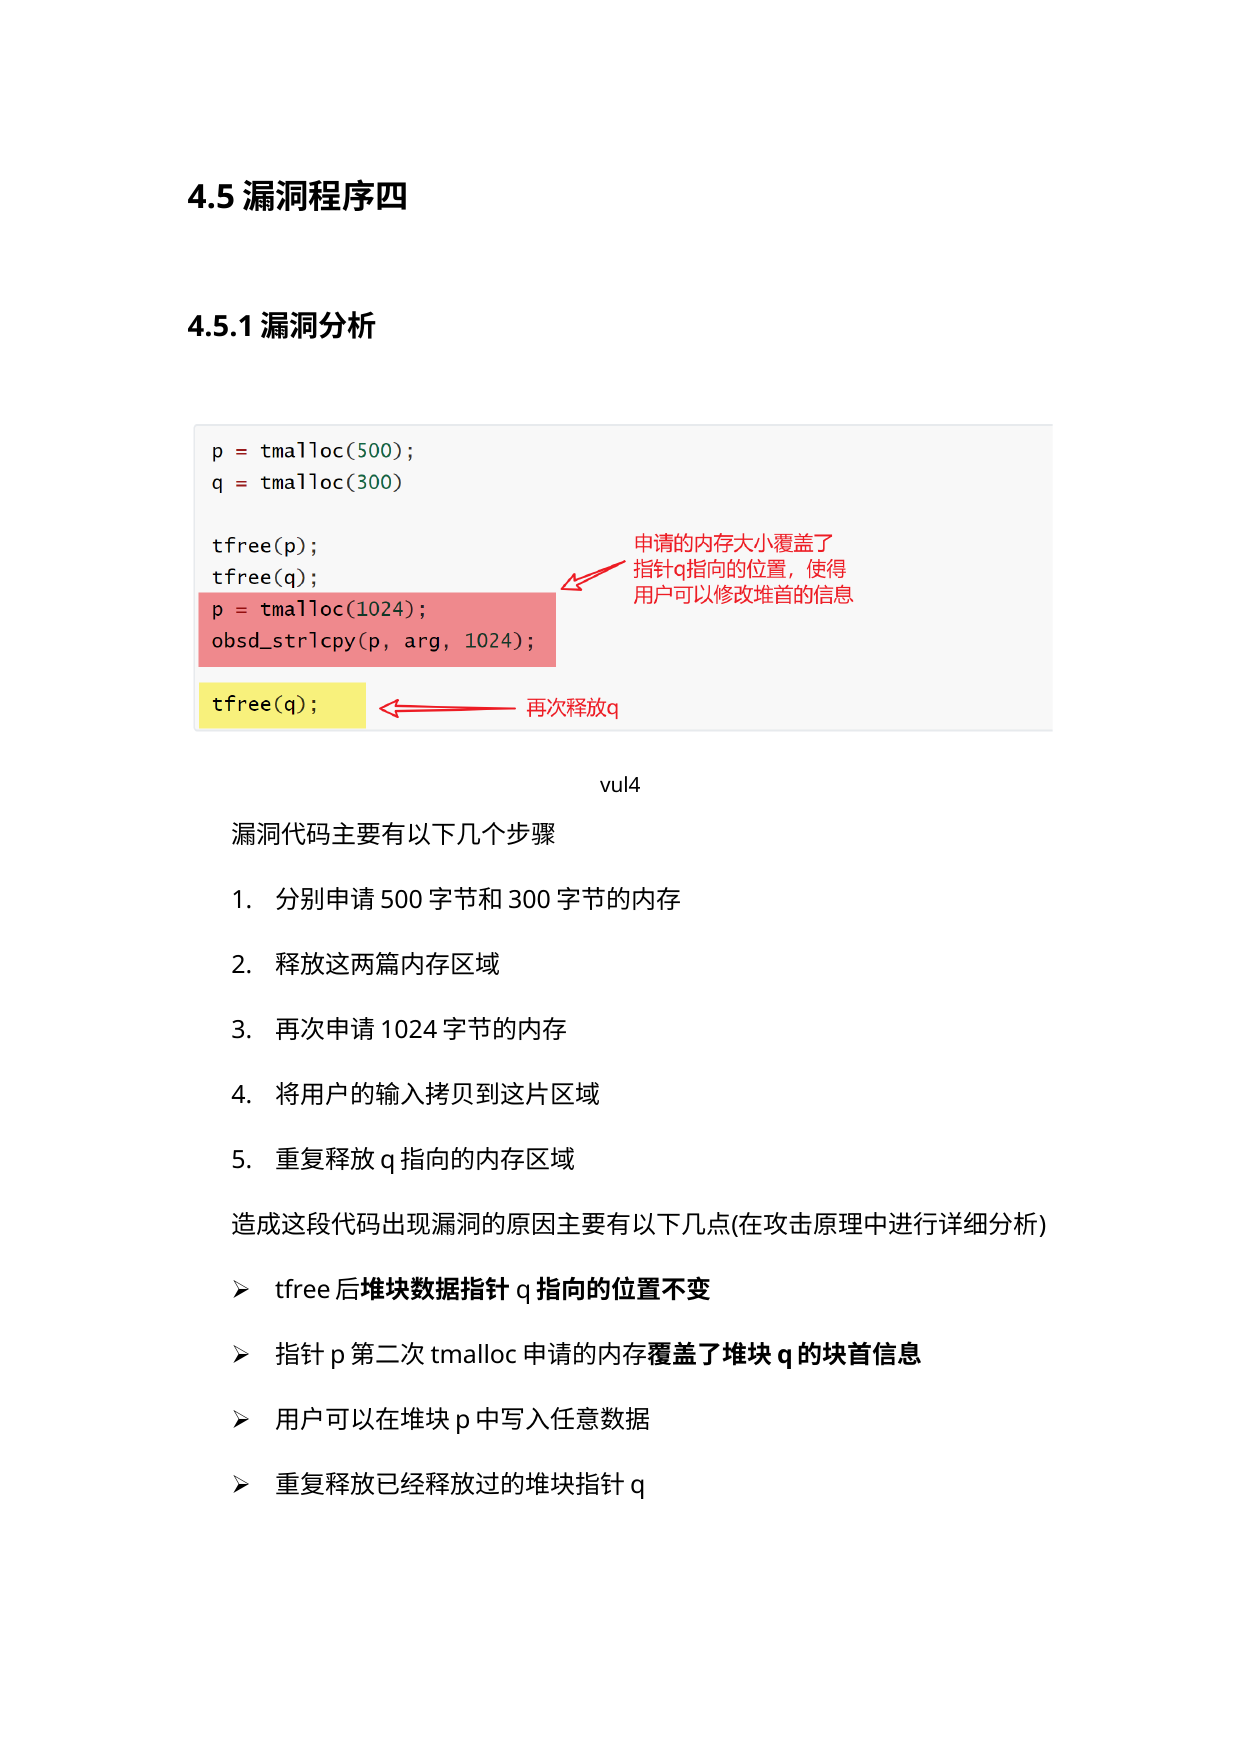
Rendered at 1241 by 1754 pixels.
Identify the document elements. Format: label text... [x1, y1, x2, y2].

text 漏洞代码主要有以下几个步骤 [187, 800, 1053, 865]
subtitle 4.5.1漏洞分析 [187, 291, 1053, 356]
list 将用户的输入拷贝到这片区域 [231, 1060, 1053, 1125]
list 再次申请1024字节的内存 [231, 995, 1053, 1060]
text vul4 [187, 768, 1053, 800]
list 重复释放q指向的内存区域 [231, 1125, 1053, 1190]
list tfree后堆块数据指针q指向的位置不变 [231, 1255, 1053, 1320]
subtitle 4.5漏洞程序四 [187, 162, 1053, 227]
list 分别申请500字节和300字节的内存 [231, 865, 1053, 930]
text 造成这段代码出现漏洞的原因主要有以下几点(在攻击原理中进行详细分析) [231, 1190, 1053, 1255]
list 用户可以在堆块p中写入任意数据 [231, 1385, 1053, 1450]
picture [187, 410, 1053, 751]
list 重复释放已经释放过的堆块指针q [231, 1450, 1053, 1515]
list 指针p第二次tmalloc申请的内存覆盖了堆块q的块首信息 [231, 1320, 1053, 1385]
list 释放这两篇内存区域 [231, 930, 1053, 995]
